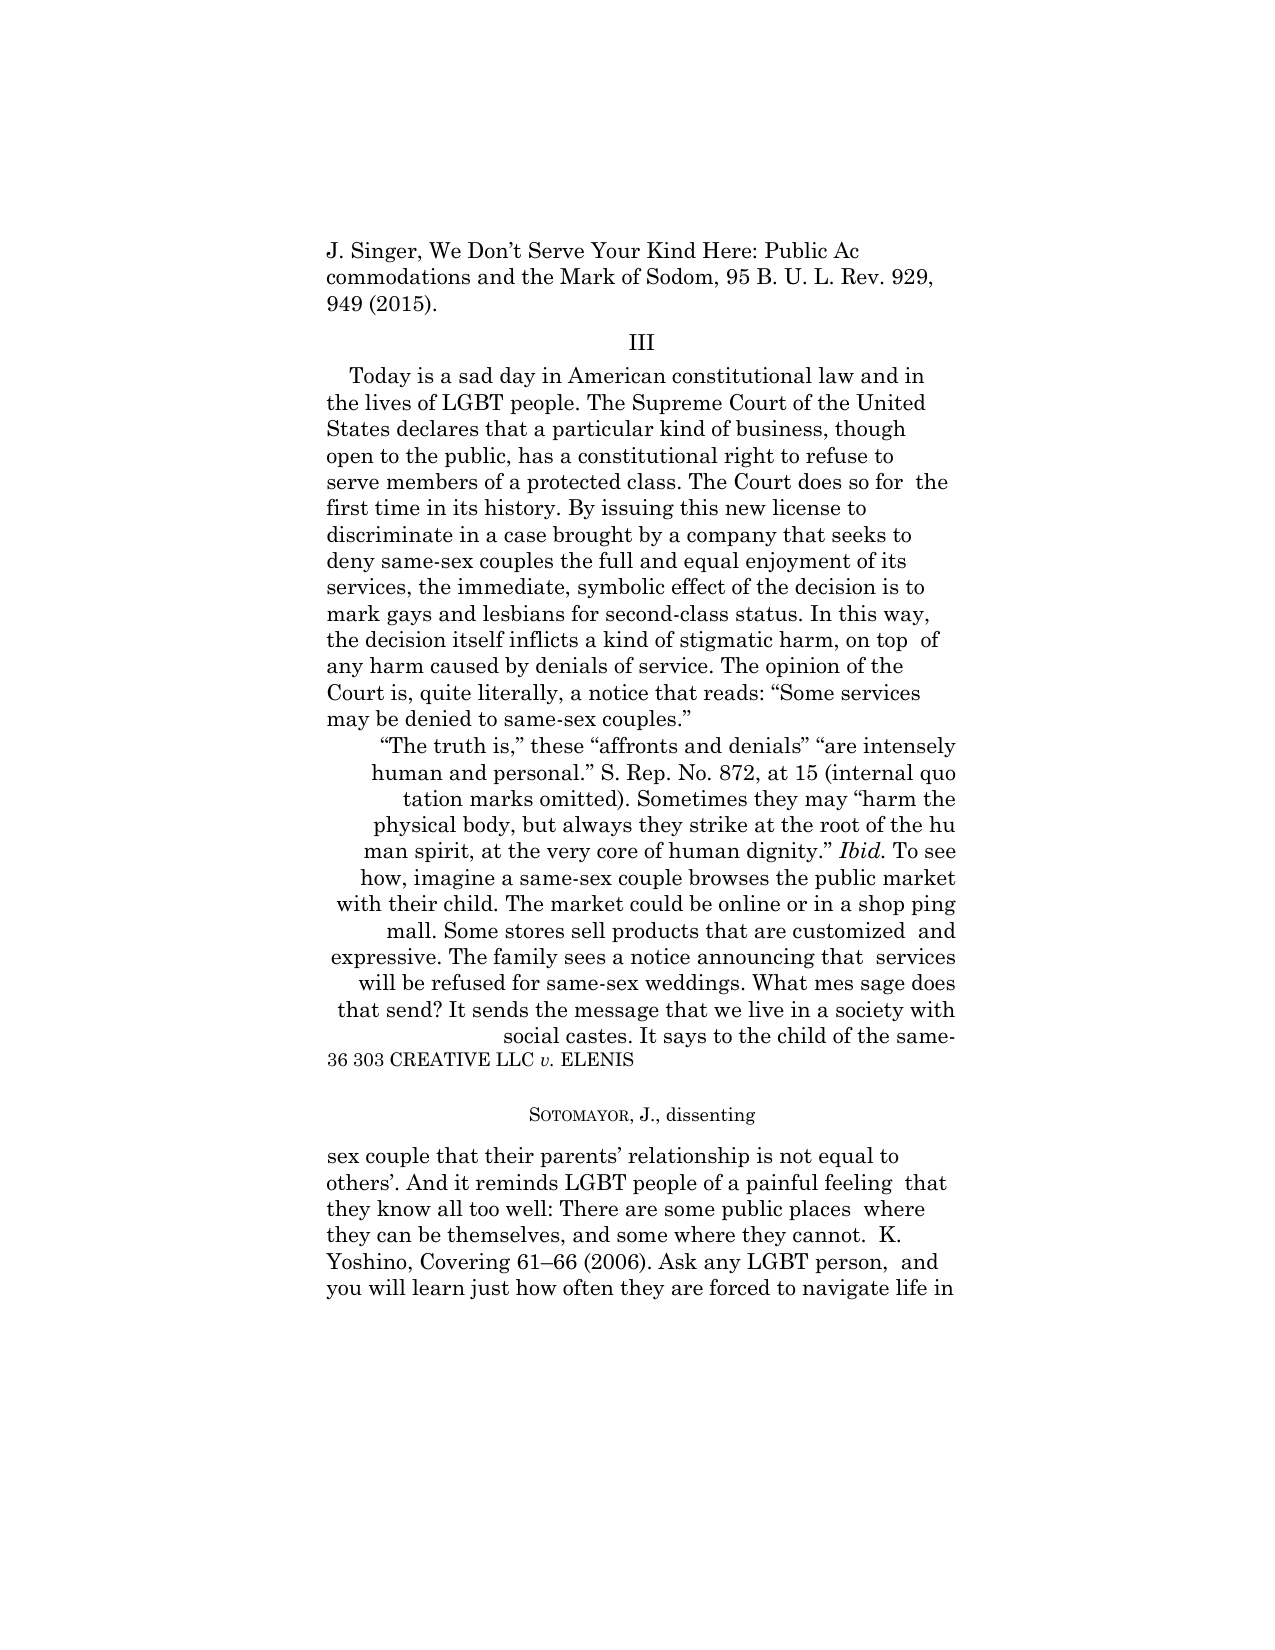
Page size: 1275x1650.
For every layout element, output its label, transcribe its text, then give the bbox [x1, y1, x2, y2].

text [326, 237, 956, 316]
text Today is a sad day in American constitutional law and in the lives of LGBT people. The Supreme Court of the United States declares that a particular kind of business, though open to the public, has a constitutional right to refuse to serve members of a protected class. The Court does so for the first time in its history. By issuing this new license to discriminate in a case brought by a company that seeks to deny same-sex couples the full and equal enjoyment of its services, the immediate, symbolic effect of the decision is to mark gays and lesbians for second-class status. In this way, the decision itself inflicts a kind of stigmatic harm, on top of any harm caused by denials of service. The opinion of the Court is, quite literally, a notice that reads: “Some services may be denied to same-sex couples.” [326, 362, 956, 731]
text III [324, 329, 959, 355]
text 36 303 CREATIVE LLC v. ELENIS [327, 1048, 959, 1071]
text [326, 1142, 956, 1300]
text “The truth is,” these “affronts and denials” “are intensely human and personal.” S. Rep. No. 872, at 15 (internal quo tation marks omitted). Sometimes they may “harm the physical body, but always they strike at the root of the hu man spirit, at the very core of human dignity.” Ibid. To see how, imagine a same-sex couple browses the public market with their child. The market could be online or in a shop ping mall. Some stores sell products that are customized and expressive. The family sees a notice announcing that services will be refused for same-sex weddings. What mes sage does that send? It sends the message that we live in a society with social castes. It says to the child of the same- [326, 732, 956, 1048]
text SOTOMAYOR, J., dissenting [324, 1102, 959, 1125]
